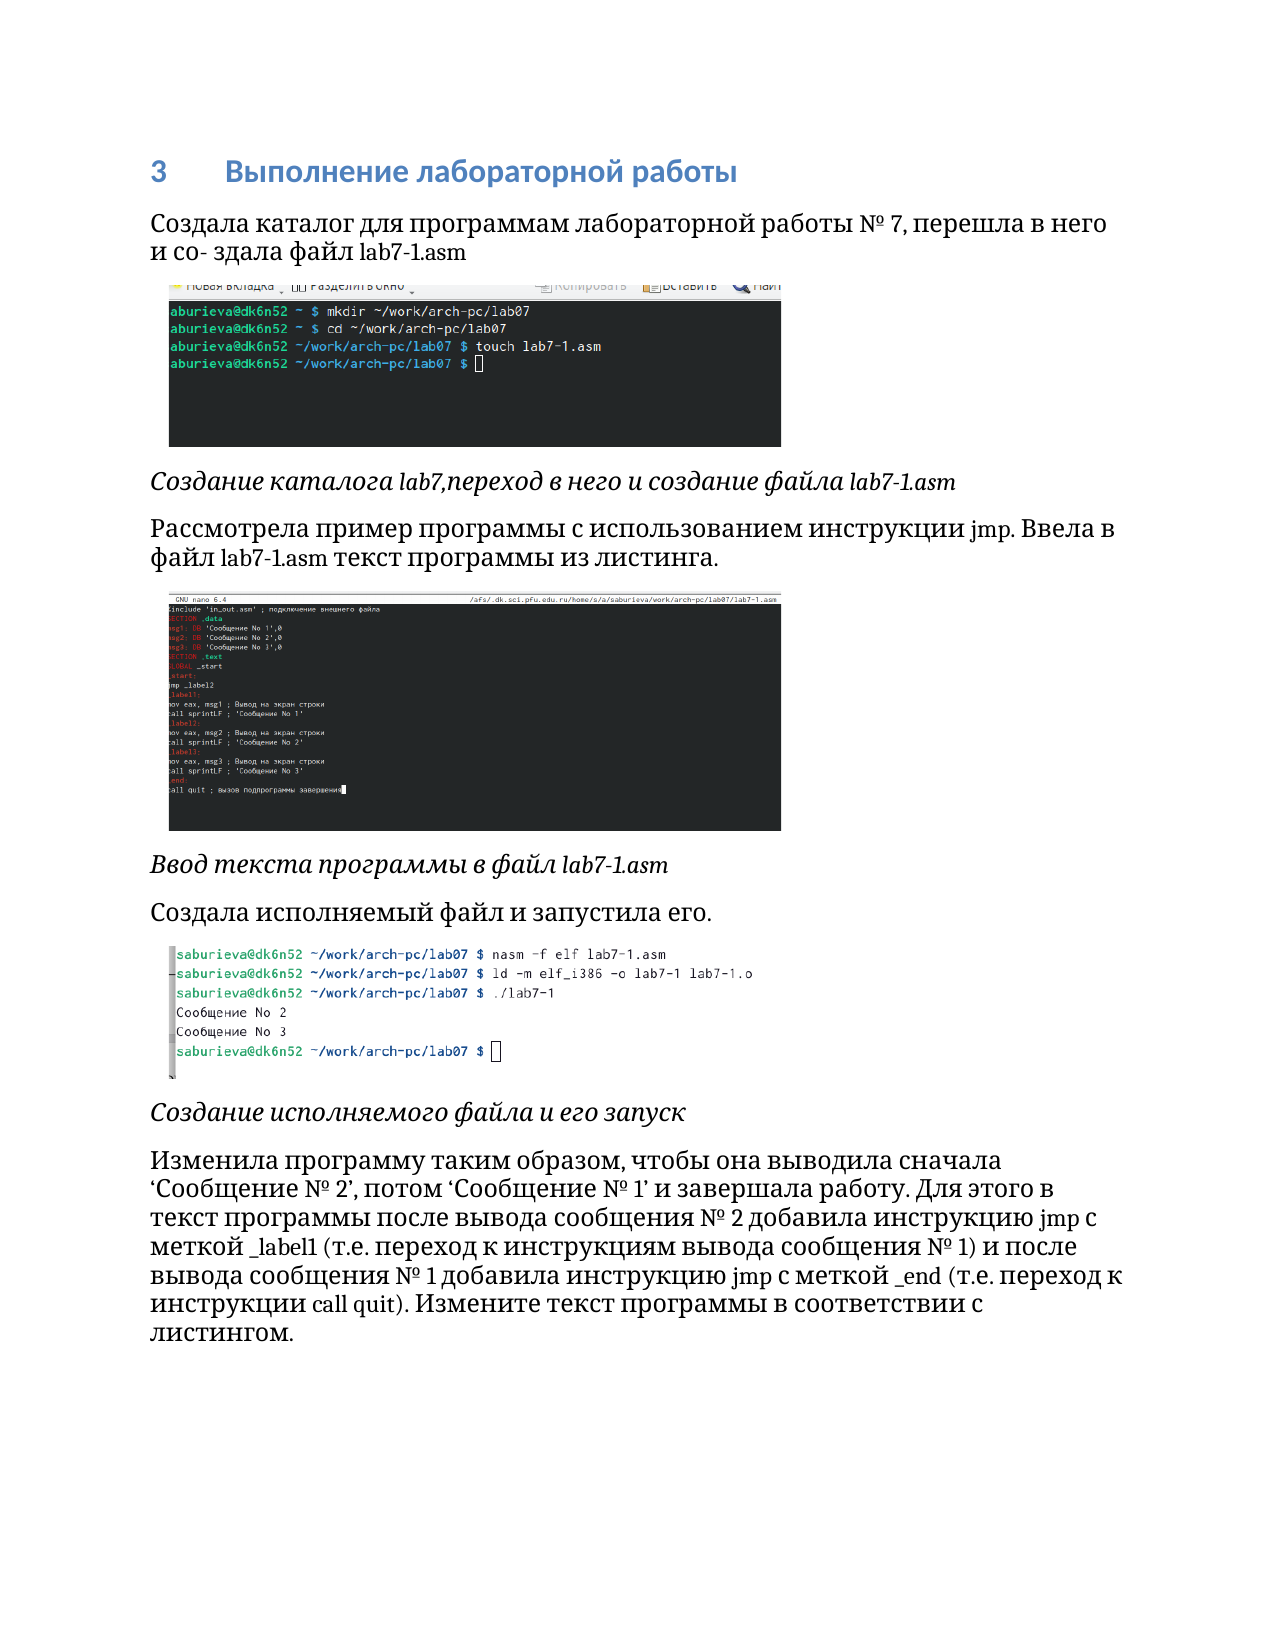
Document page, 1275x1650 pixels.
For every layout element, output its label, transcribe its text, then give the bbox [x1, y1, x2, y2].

picture [168, 591, 782, 831]
text Создала каталог для программам лабораторной работы № 7, перешла в него и со- здала файл lab7-1.asm [150, 209, 1125, 267]
picture [168, 285, 782, 447]
text Создание каталога lab7,переход в него и создание файла lab7-1.asm [150, 468, 1125, 497]
text Ввод текста программы в файл lab7-1.asm [150, 851, 1125, 880]
text Создала исполняемый файл и запустила его. [150, 899, 1125, 927]
subtitle 3 Выполнение лабораторной работы [150, 150, 1125, 191]
text Создание исполняемого файла и его запуск [150, 1099, 1125, 1128]
text Рассмотрела пример программы с использованием инструкции jmp. Ввела в файл lab7-1.asm текст программы из листинга. [150, 515, 1125, 573]
text Изменила программу таким образом, чтобы она выводила сначала ‘Сообщение № 2’, потом ‘Сообщение № 1’ и завершала работу. Для этого в текст программы после вывода сообщения № 2 добавила инструкцию jmp с меткой _label1 (т.е. переход к инструкциям вывода сообщения № 1) и после вывода сообщения № 1 добавила инструкцию jmp с меткой _end (т.е. переход к инструкции call quit). Измените текст программы в соответствии с листингом. [150, 1147, 1125, 1348]
picture [168, 946, 782, 1079]
